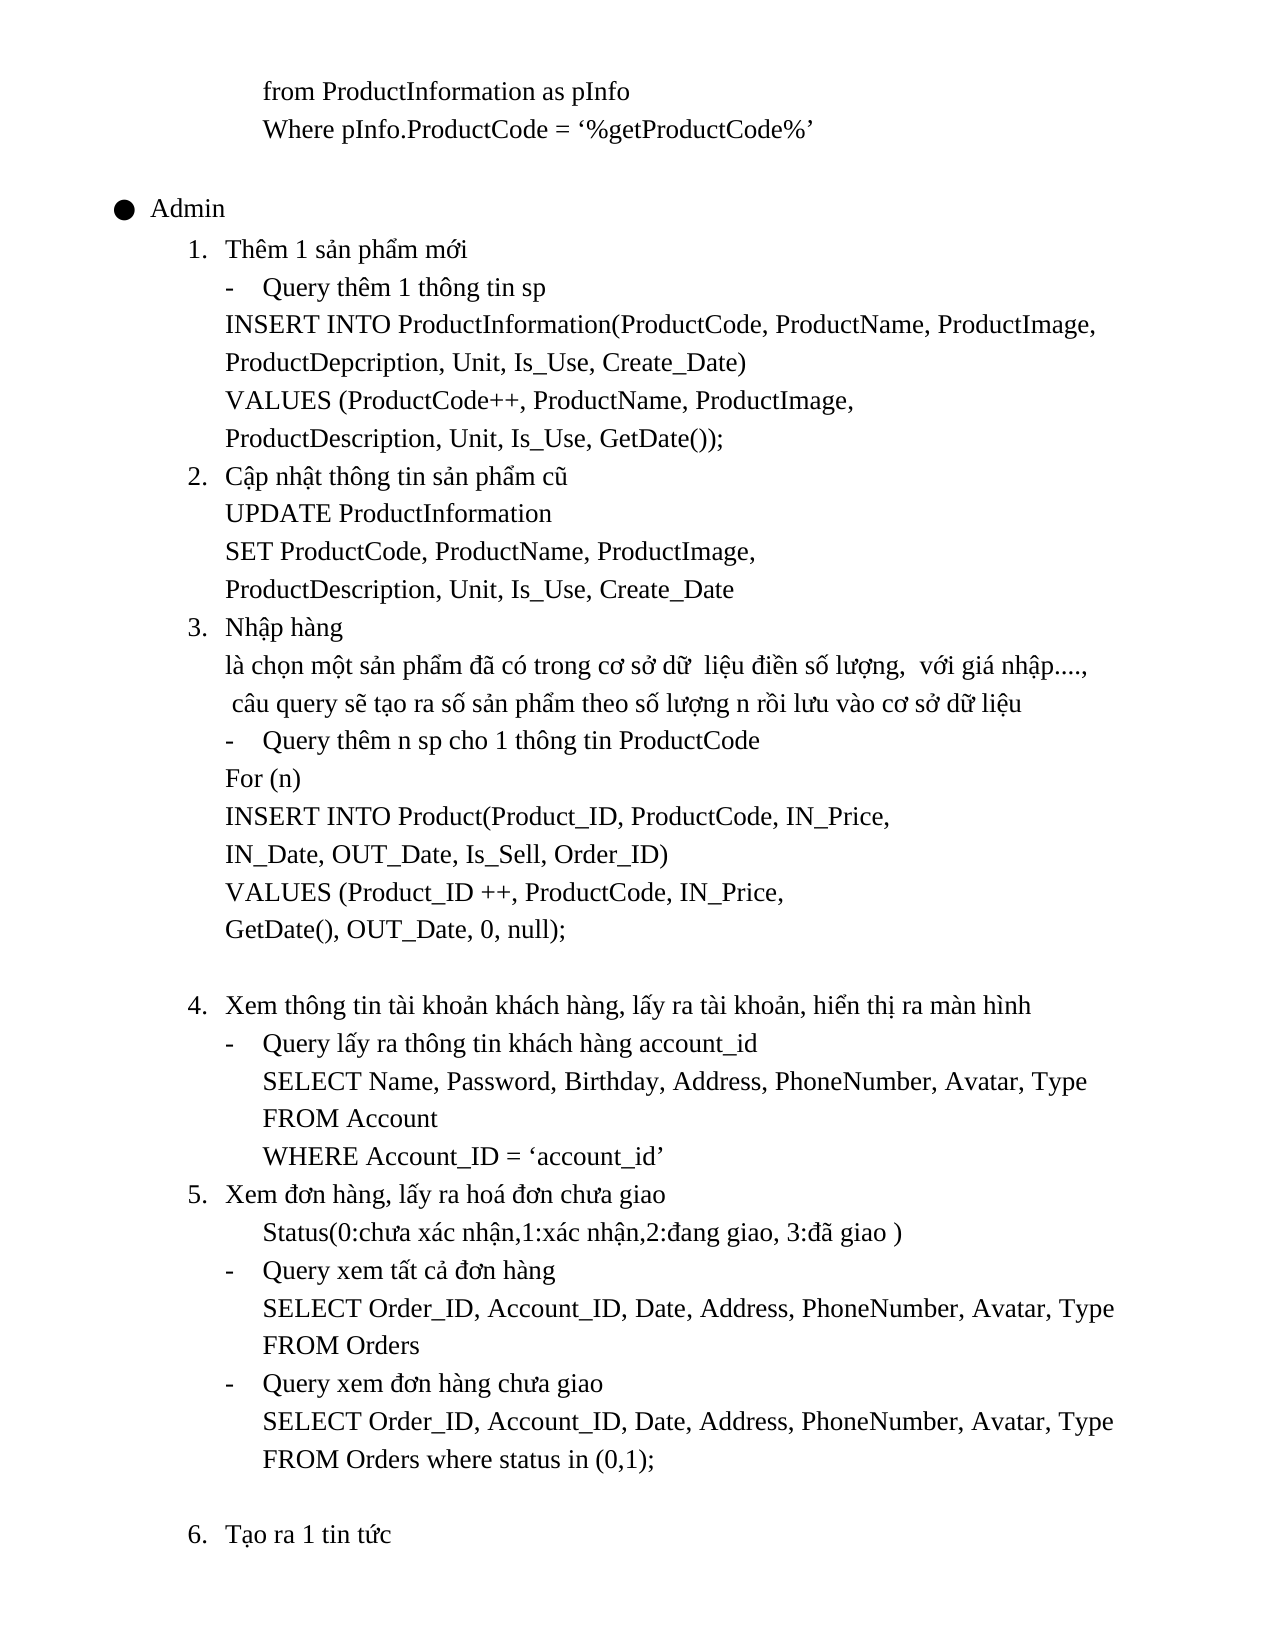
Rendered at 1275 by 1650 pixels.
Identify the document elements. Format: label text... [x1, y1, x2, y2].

list Cập nhật thông tin sản phẩm cũ [187, 460, 1200, 491]
list Thêm 1 sản phẩm mới [187, 233, 1200, 264]
text SELECT Order_ID, Account_ID, Date, Address, PhoneNumber, Avatar, Type [262, 1405, 1200, 1436]
text Where pInfo.ProductCode = ‘%getProductCode%’ [262, 113, 1200, 144]
list Xem thông tin tài khoản khách hàng, lấy ra tài khoản, hiển thị ra màn hình [187, 989, 1200, 1020]
text GetDate(), OUT_Date, 0, null); [225, 913, 1200, 945]
text SELECT Order_ID, Account_ID, Date, Address, PhoneNumber, Avatar, Type [262, 1292, 1200, 1323]
text For (n) [225, 762, 1200, 793]
text FROM Orders where status in (0,1); [262, 1443, 1200, 1474]
list Xem đơn hàng, lấy ra hoá đơn chưa giao [187, 1178, 1200, 1209]
text from ProductInformation as pInfo [262, 75, 1200, 106]
text IN_Date, OUT_Date, Is_Sell, Order_ID) [225, 838, 1200, 869]
text ProductDescription, Unit, Is_Use, Create_Date [225, 573, 1200, 604]
text UPDATE ProductInformation [225, 498, 1200, 529]
text SELECT Name, Password, Birthday, Address, PhoneNumber, Avatar, Type [262, 1065, 1200, 1096]
text là chọn một sản phẩm đã có trong cơ sở dữ liệu điền số lượng, với giá nhập...., [225, 649, 1200, 680]
list Tạo ra 1 tin tức [187, 1518, 1200, 1550]
list Query xem tất cả đơn hàng [225, 1254, 1200, 1285]
list Admin [112, 188, 1200, 225]
list Query xem đơn hàng chưa giao [225, 1367, 1200, 1398]
list Query lấy ra thông tin khách hàng account_id [225, 1027, 1200, 1058]
text VALUES (ProductCode++, ProductName, ProductImage, [225, 384, 1200, 415]
text SET ProductCode, ProductName, ProductImage, [225, 535, 1200, 567]
text INSERT INTO ProductInformation(ProductCode, ProductName, ProductImage, [225, 308, 1200, 340]
text Status(0:chưa xác nhận,1:xác nhận,2:đang giao, 3:đã giao ) [262, 1216, 1200, 1247]
text FROM Account [262, 1103, 1200, 1134]
text câu query sẽ tạo ra số sản phẩm theo số lượng n rồi lưu vào cơ sở dữ liệu [225, 687, 1200, 718]
text INSERT INTO Product(Product_ID, ProductCode, IN_Price, [225, 800, 1200, 831]
text ProductDescription, Unit, Is_Use, GetDate()); [225, 422, 1200, 453]
text VALUES (Product_ID ++, ProductCode, IN_Price, [225, 876, 1200, 907]
list Query thêm n sp cho 1 thông tin ProductCode [225, 724, 1200, 756]
text ProductDepcription, Unit, Is_Use, Create_Date) [225, 346, 1200, 377]
list Nhập hàng [187, 611, 1200, 642]
list Query thêm 1 thông tin sp [225, 271, 1200, 302]
text WHERE Account_ID = ‘account_id’ [262, 1140, 1200, 1172]
text FROM Orders [262, 1329, 1200, 1361]
